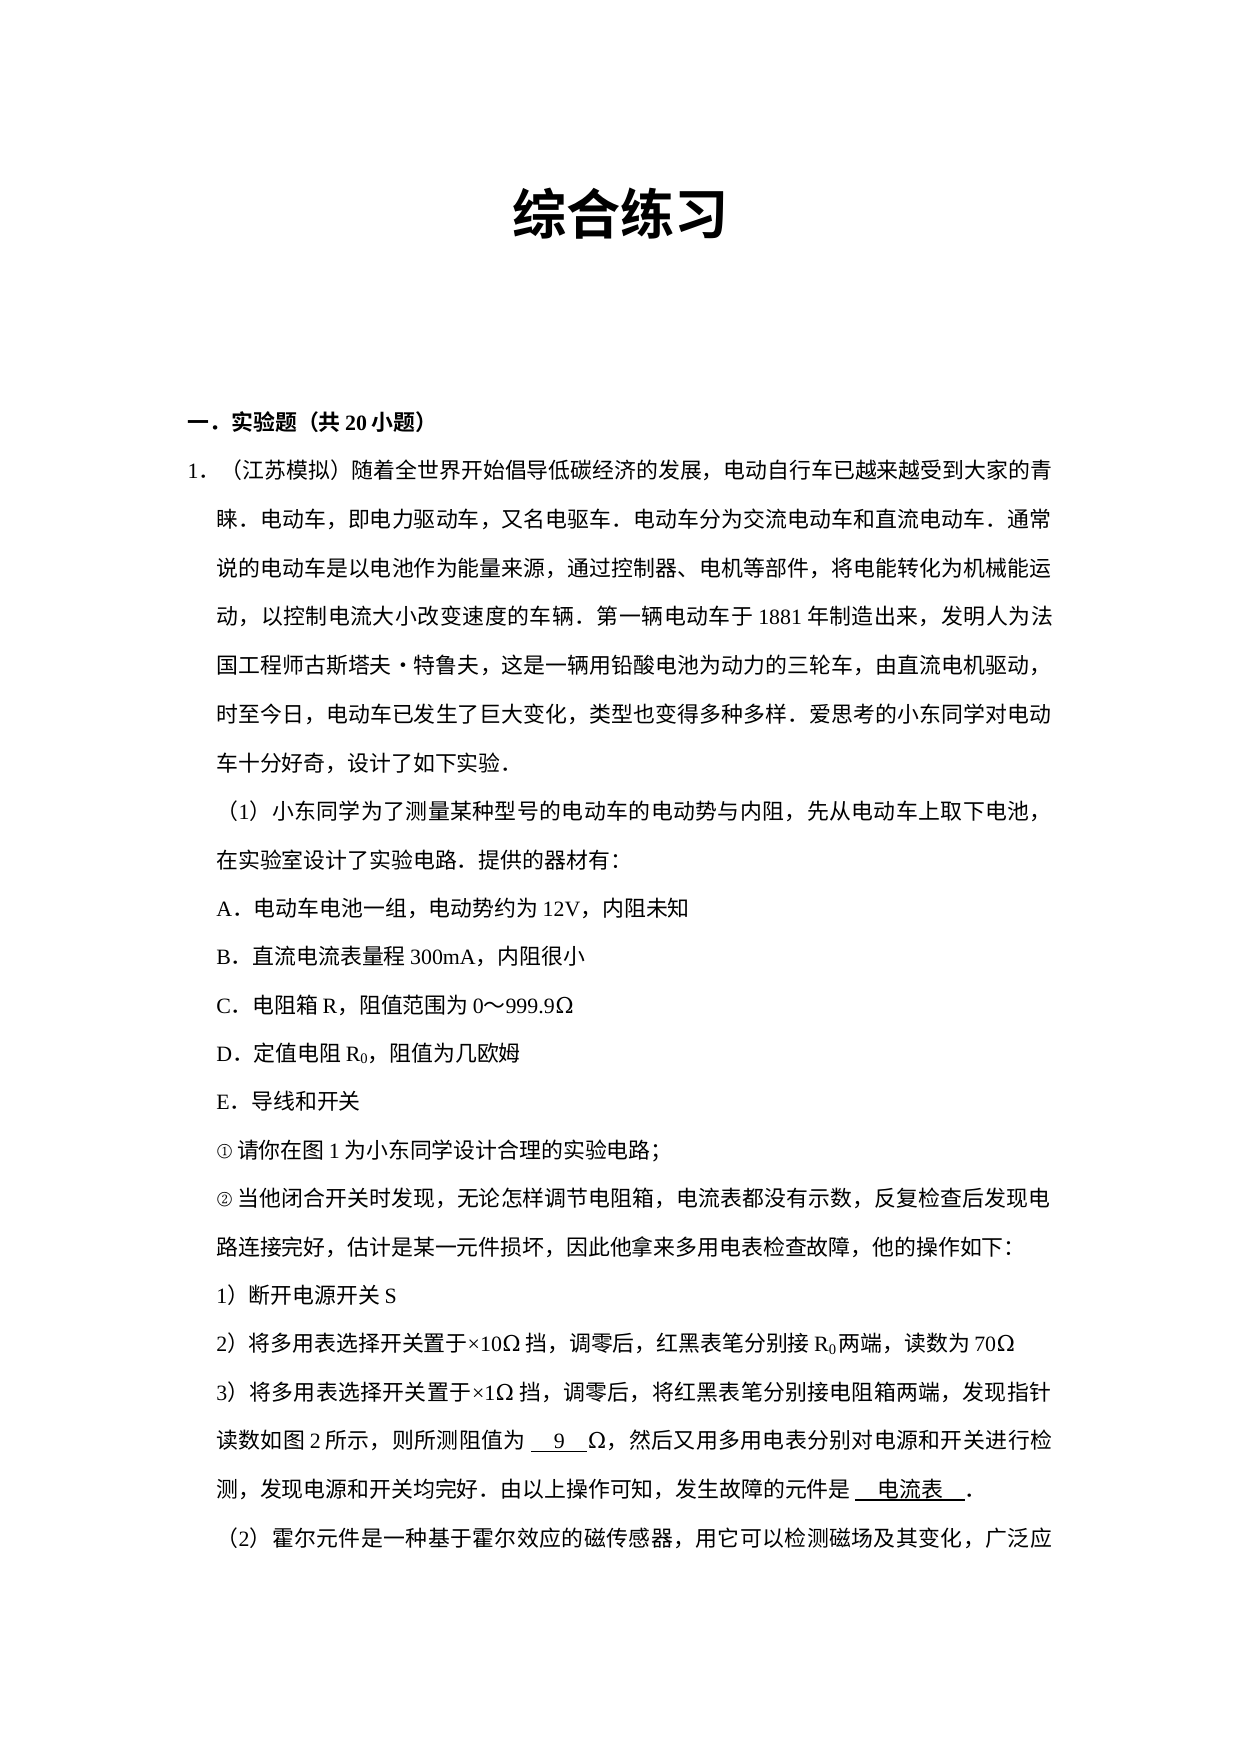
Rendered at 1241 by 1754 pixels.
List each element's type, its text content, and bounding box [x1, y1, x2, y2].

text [216, 1520, 1053, 1553]
text ②当他闭合开关时发现，无论怎样调节电阻箱，电流表都没有示数，反复检查后发现电路连接完好，估计是某一元件损坏，因此他拿来多用电表检查故障，他的操作如下： [216, 1181, 1053, 1262]
text 2）将多用表选择开关置于×10Ω挡，调零后，红黑表笔分别接R0两端，读数为70Ω [216, 1326, 1053, 1358]
text （1）小东同学为了测量某种型号的电动车的电动势与内阻，先从电动车上取下电池，在实验室设计了实验电路．提供的器材有： [216, 793, 1053, 875]
text 1）断开电源开关S [216, 1278, 1053, 1310]
text 一．实验题（共20小题） [187, 404, 1053, 437]
text 1．（江苏模拟）随着全世界开始倡导低碳经济的发展，电动自行车已越来越受到大家的青睐．电动车，即电力驱动车，又名电驱车．电动车分为交流电动车和直流电动车．通常说的电动车是以电池作为能量来源，通过控制器、电机等部件，将电能转化为机械能运动，以控制电流大小改变速度的车辆．第一辆电动车于1881年制造出来，发明人为法国工程师古斯塔夫•特鲁夫，这是一辆用铅酸电池为动力的三轮车，由直流电机驱动，时至今日，电动车已发生了巨大变化，类型也变得多种多样．爱思考的小东同学对电动车十分好奇，设计了如下实验． [187, 453, 1053, 778]
text 3）将多用表选择开关置于×1Ω挡，调零后，将红黑表笔分别接电阻箱两端，发现指针读数如图2所示，则所测阻值为 9 Ω，然后又用多用电表分别对电源和开关进行检测，发现电源和开关均完好．由以上操作可知，发生故障的元件是 电流表 ． [216, 1374, 1053, 1504]
text A．电动车电池一组，电动势约为12V，内阻未知 [216, 891, 1053, 923]
text D．定值电阻R0，阻值为几欧姆 [216, 1036, 1053, 1068]
subtitle 综合练习 [187, 162, 1053, 259]
text E．导线和开关 [216, 1084, 1053, 1116]
text ①请你在图1为小东同学设计合理的实验电路； [216, 1132, 1053, 1165]
text C．电阻箱R，阻值范围为0～999.9Ω [216, 987, 1053, 1020]
text B．直流电流表量程300mA，内阻很小 [216, 939, 1053, 971]
